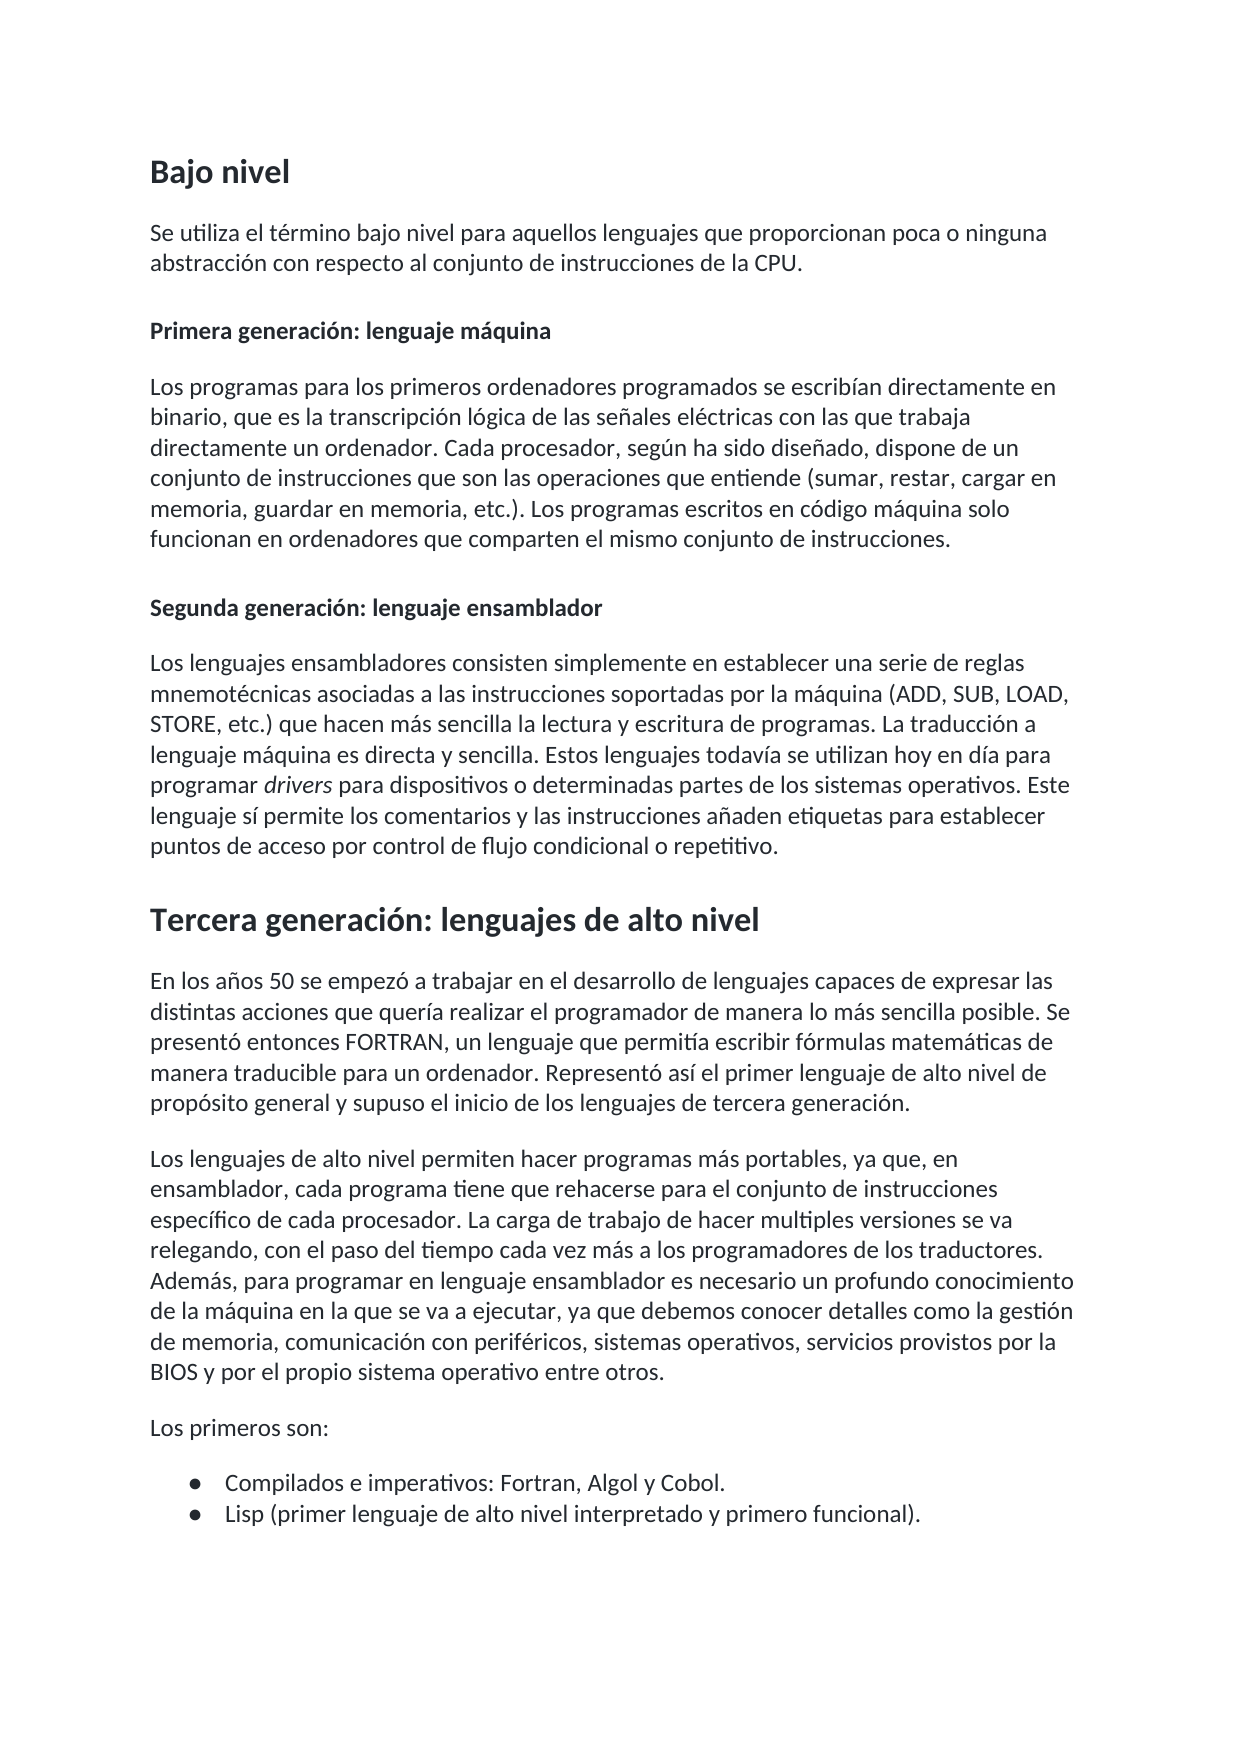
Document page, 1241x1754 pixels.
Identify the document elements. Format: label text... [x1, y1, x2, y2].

text Los programas para los primeros ordenadores programados se escribían directamente en binario, que es la transcripción lógica de las señales eléctricas con las que trabaja directamente un ordenador. Cada procesador, según ha sido diseñado, dispone de un conjunto de instrucciones que son las operaciones que entiende (sumar, restar, cargar en memoria, guardar en memoria, etc.). Los programas escritos en código máquina solo funcionan en ordenadores que comparten el mismo conjunto de instrucciones. [150, 371, 1090, 554]
subtitle Bajo nivel [150, 150, 1090, 192]
list Compilados e imperativos: Fortran, Algol y Cobol. [187, 1468, 1090, 1498]
text Los primeros son: [150, 1412, 1090, 1443]
subtitle Primera generación: lenguaje máquina [150, 316, 1090, 346]
list Lisp (primer lenguaje de alto nivel interpretado y primero funcional). [187, 1498, 1090, 1529]
text Los lenguajes ensambladores consisten simplemente en establecer una serie de reglas mnemotécnicas asociadas a las instrucciones soportadas por la máquina (ADD, SUB, LOAD, STORE, etc.) que hacen más sencilla la lectura y escritura de programas. La traducción a lenguaje máquina es directa y sencilla. Estos lenguajes todavía se utilizan hoy en día para programar drivers para dispositivos o determinadas partes de los sistemas operativos. Este lenguaje sí permite los comentarios y las instrucciones añaden etiquetas para establecer puntos de acceso por control de flujo condicional o repetitivo. [150, 647, 1090, 861]
text Los lenguajes de alto nivel permiten hacer programas más portables, ya que, en ensamblador, cada programa tiene que rehacerse para el conjunto de instrucciones específico de cada procesador. La carga de trabajo de hacer multiples versiones se va relegando, con el paso del tiempo cada vez más a los programadores de los traductores. Además, para programar en lenguaje ensamblador es necesario un profundo conocimiento de la máquina en la que se va a ejecutar, ya que debemos conocer detalles como la gestión de memoria, comunicación con periféricos, sistemas operativos, servicios provistos por la BIOS y por el propio sistema operativo entre otros. [150, 1143, 1090, 1387]
text Se utiliza el término bajo nivel para aquellos lenguajes que proporcionan poca o ninguna abstracción con respecto al conjunto de instrucciones de la CPU. [150, 217, 1090, 278]
subtitle Tercera generación: lenguajes de alto nivel [150, 898, 1090, 940]
subtitle Segunda generación: lenguaje ensamblador [150, 592, 1090, 622]
text En los años 50 se empezó a trabajar en el desarrollo de lenguajes capaces de expresar las distintas acciones que quería realizar el programador de manera lo más sencilla posible. Se presentó entonces FORTRAN, un lenguaje que permitía escribir fórmulas matemáticas de manera traducible para un ordenador. Representó así el primer lenguaje de alto nivel de propósito general y supuso el inicio de los lenguajes de tercera generación. [150, 965, 1090, 1118]
